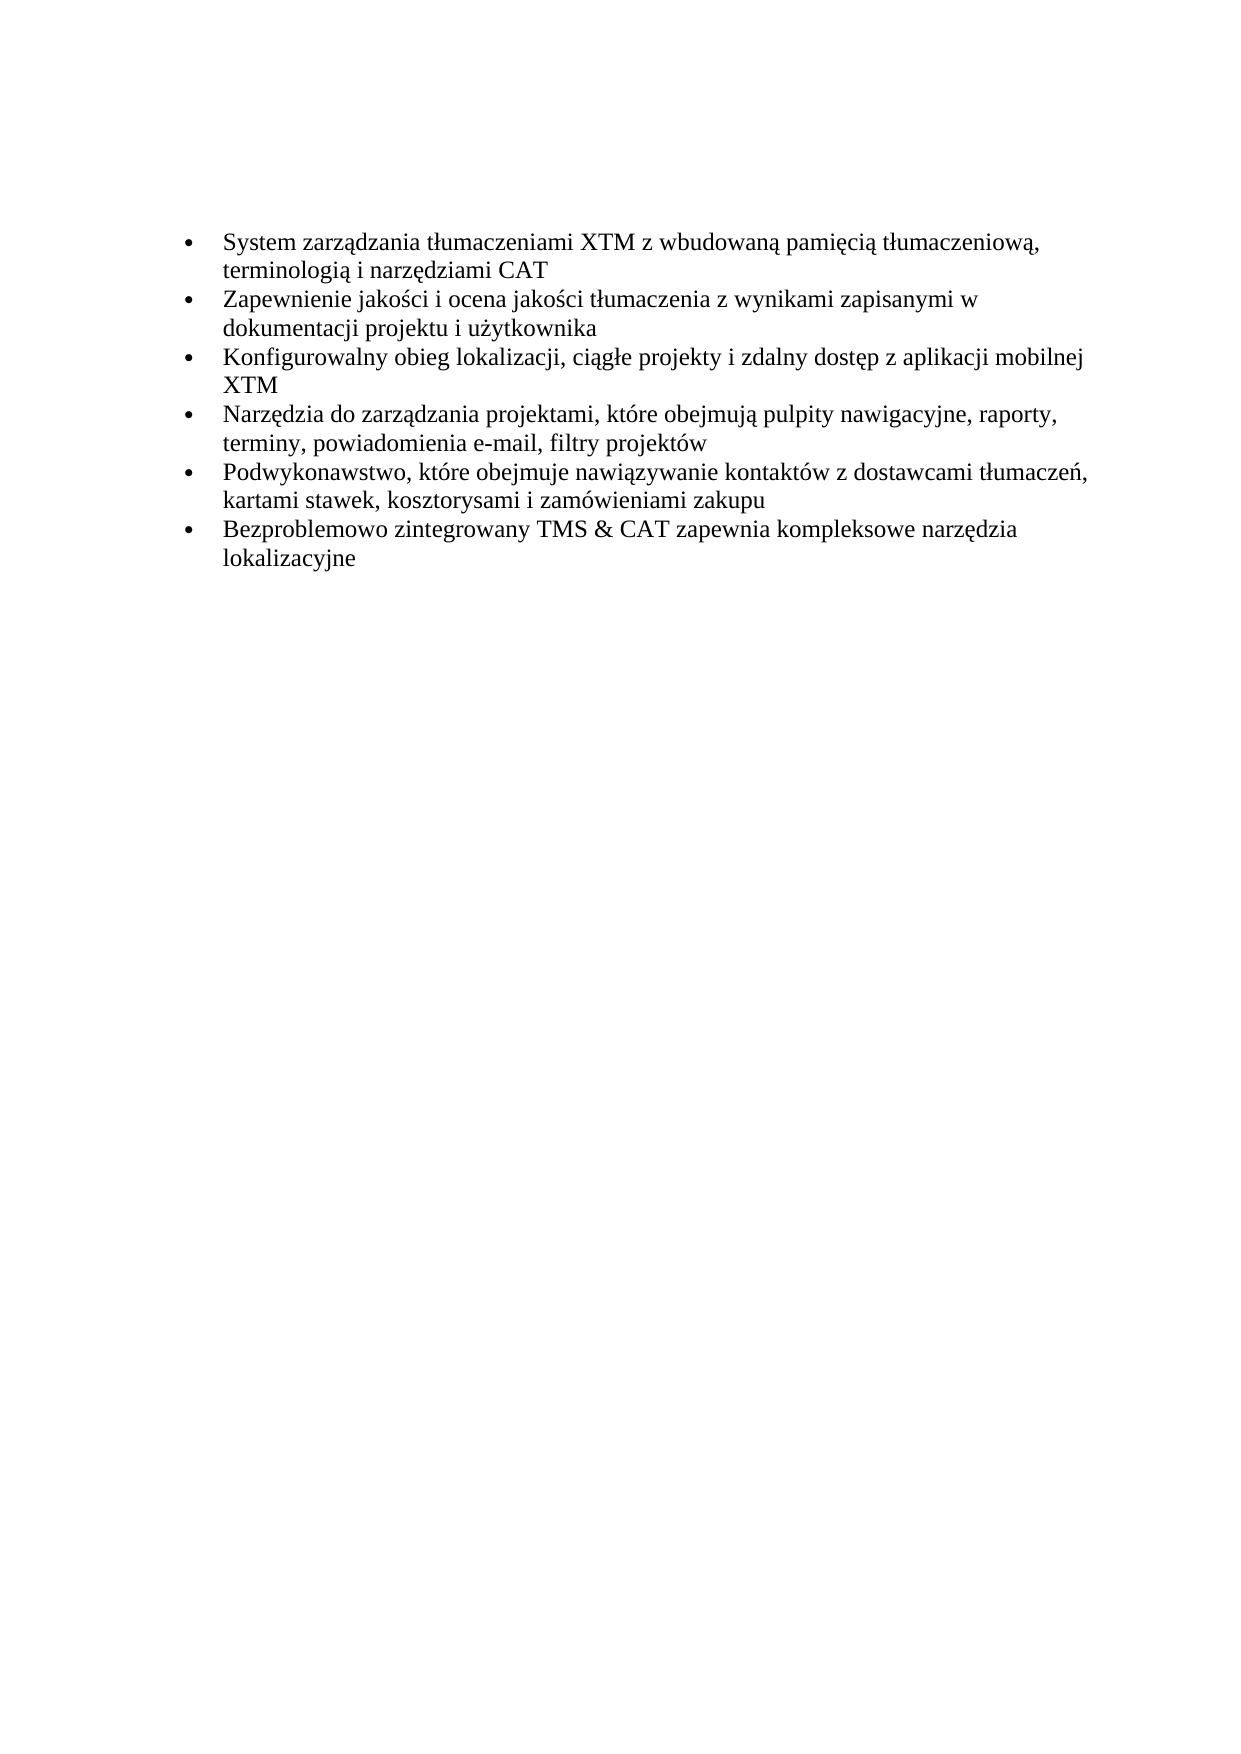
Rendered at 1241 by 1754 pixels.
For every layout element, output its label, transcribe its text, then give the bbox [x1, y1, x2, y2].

list Konfigurowalny obieg lokalizacji, ciągłe projekty i zdalny dostęp z aplikacji mobilnej XTM [185, 342, 1093, 399]
list Bezproblemowo zintegrowany TMS & CAT zapewnia kompleksowe narzędzia lokalizacyjne [185, 514, 1093, 572]
list Narzędzia do zarządzania projektami, które obejmują pulpity nawigacyjne, raporty, terminy, powiadomienia e-mail, filtry projektów [185, 399, 1093, 457]
list Podwykonawstwo, które obejmuje nawiązywanie kontaktów z dostawcami tłumaczeń, kartami stawek, kosztorysami i zamówieniami zakupu [185, 457, 1093, 514]
list Zapewnienie jakości i ocena jakości tłumaczenia z wynikami zapisanymi w dokumentacji projektu i użytkownika [185, 284, 1093, 342]
list System zarządzania tłumaczeniami XTM z wbudowaną pamięcią tłumaczeniową, terminologią i narzędziami CAT [185, 227, 1093, 284]
